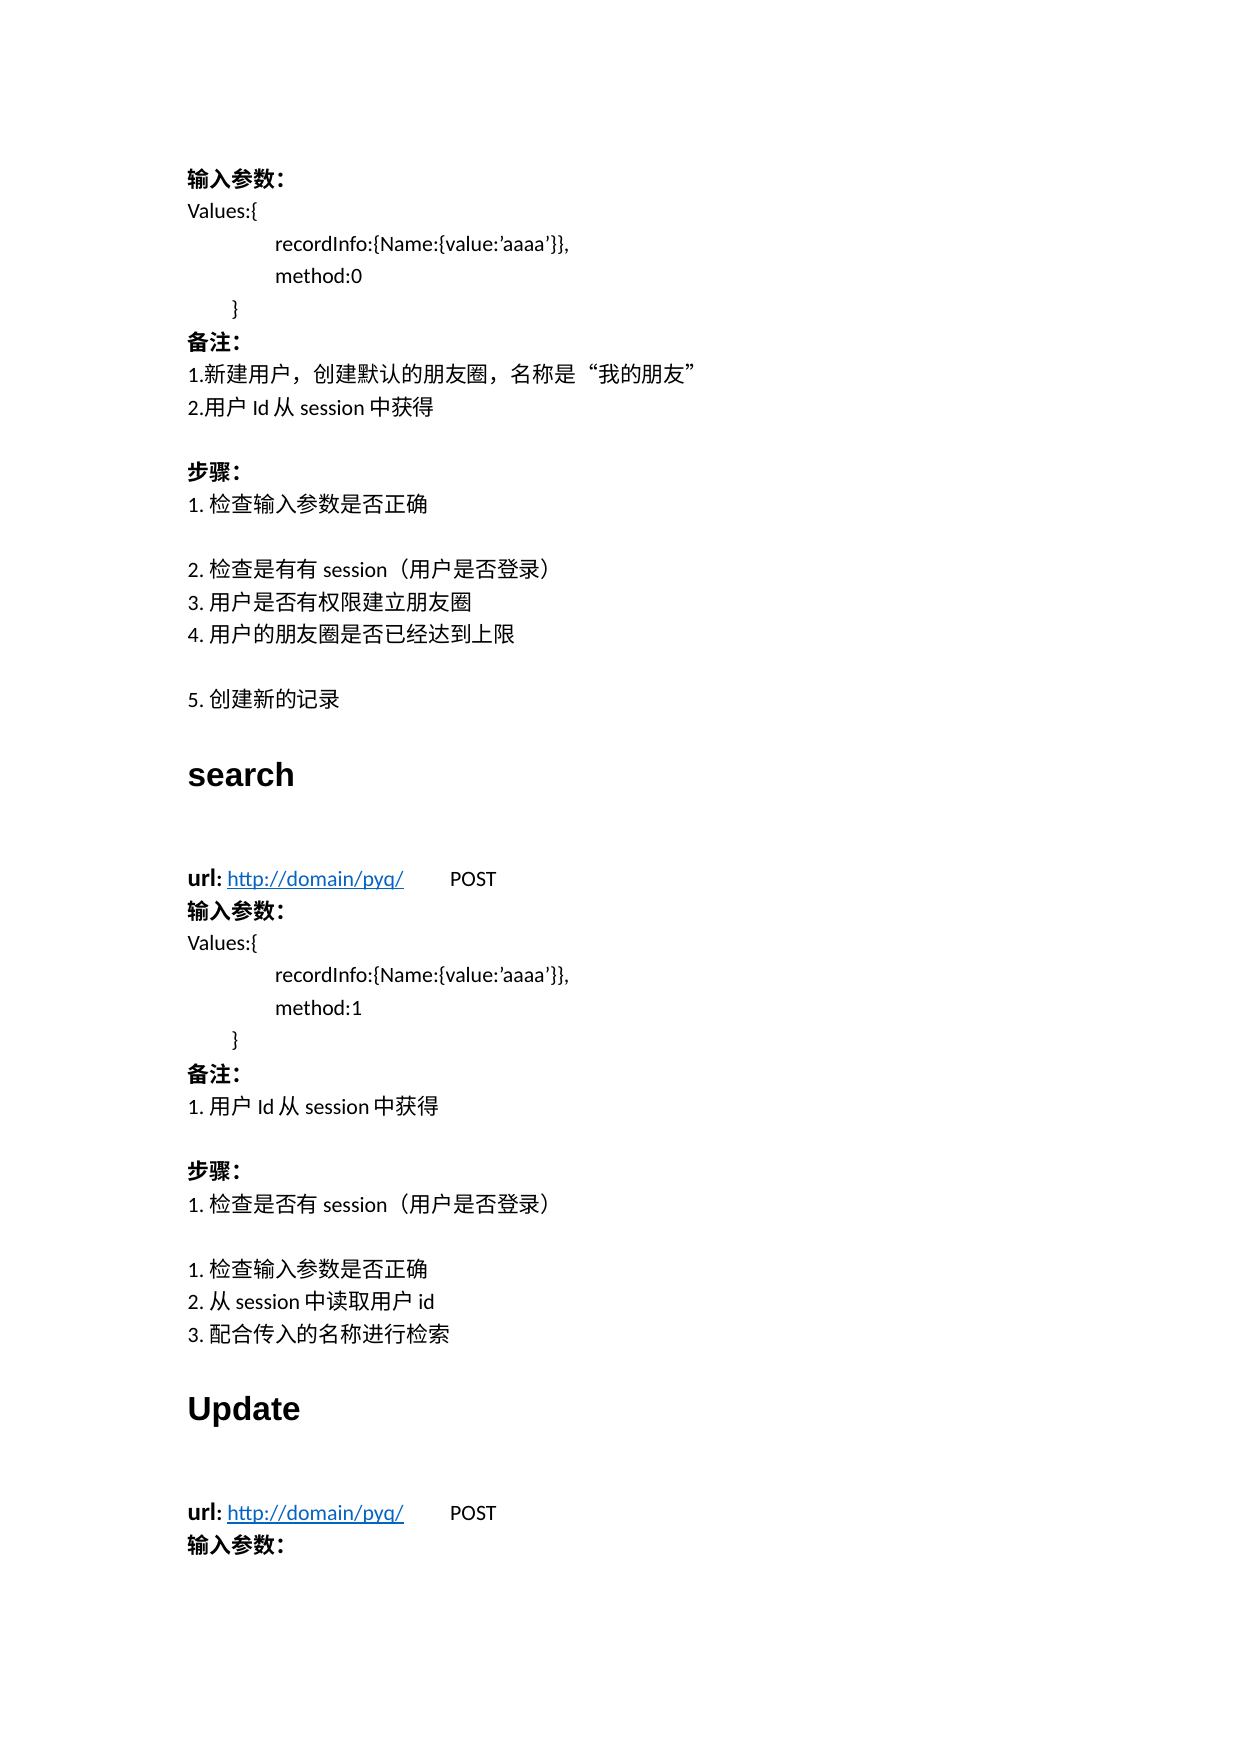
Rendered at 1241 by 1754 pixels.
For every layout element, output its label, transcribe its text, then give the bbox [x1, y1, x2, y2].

text 1. 检查是否有session（用户是否登录） [187, 1186, 1053, 1219]
subtitle Update [187, 1376, 1053, 1441]
text Values:{ [187, 194, 1053, 227]
text 步骤： [187, 454, 1053, 487]
text 1. 用户Id从session中获得 [187, 1089, 1053, 1121]
text 3. 配合传入的名称进行检索 [187, 1316, 1053, 1349]
text 4. 用户的朋友圈是否已经达到上限 [187, 617, 1053, 649]
text 备注： [187, 324, 1053, 357]
text recordInfo:{Name:{value:’aaaa’}}, [187, 959, 1053, 991]
list 检查输入参数是否正确 [187, 487, 1053, 519]
text url: http://domain/pyq/ POST [187, 1496, 1053, 1528]
text 5. 创建新的记录 [187, 682, 1053, 714]
text method:1 [231, 991, 1053, 1024]
text 输入参数： [187, 1528, 1053, 1561]
text 输入参数： [187, 894, 1053, 926]
text Values:{ [187, 926, 1053, 959]
text 备注： [187, 1056, 1053, 1089]
text } [187, 292, 1053, 324]
list 新建用户，创建默认的朋友圈，名称是“我的朋友” [187, 357, 1053, 389]
text 3. 用户是否有权限建立朋友圈 [187, 584, 1053, 617]
subtitle search [187, 742, 1053, 807]
text url: http://domain/pyq/ POST [187, 861, 1053, 894]
text 2. 从session中读取用户id [187, 1284, 1053, 1316]
text 2. 检查是有有session（用户是否登录） [187, 552, 1053, 584]
text 1. 检查输入参数是否正确 [187, 1251, 1053, 1284]
text 步骤： [187, 1154, 1053, 1186]
text 输入参数： [187, 162, 1053, 194]
text recordInfo:{Name:{value:’aaaa’}}, [187, 227, 1053, 259]
list 用户Id从session中获得 [187, 389, 1053, 422]
text } [187, 1024, 1053, 1056]
text method:0 [231, 259, 1053, 292]
